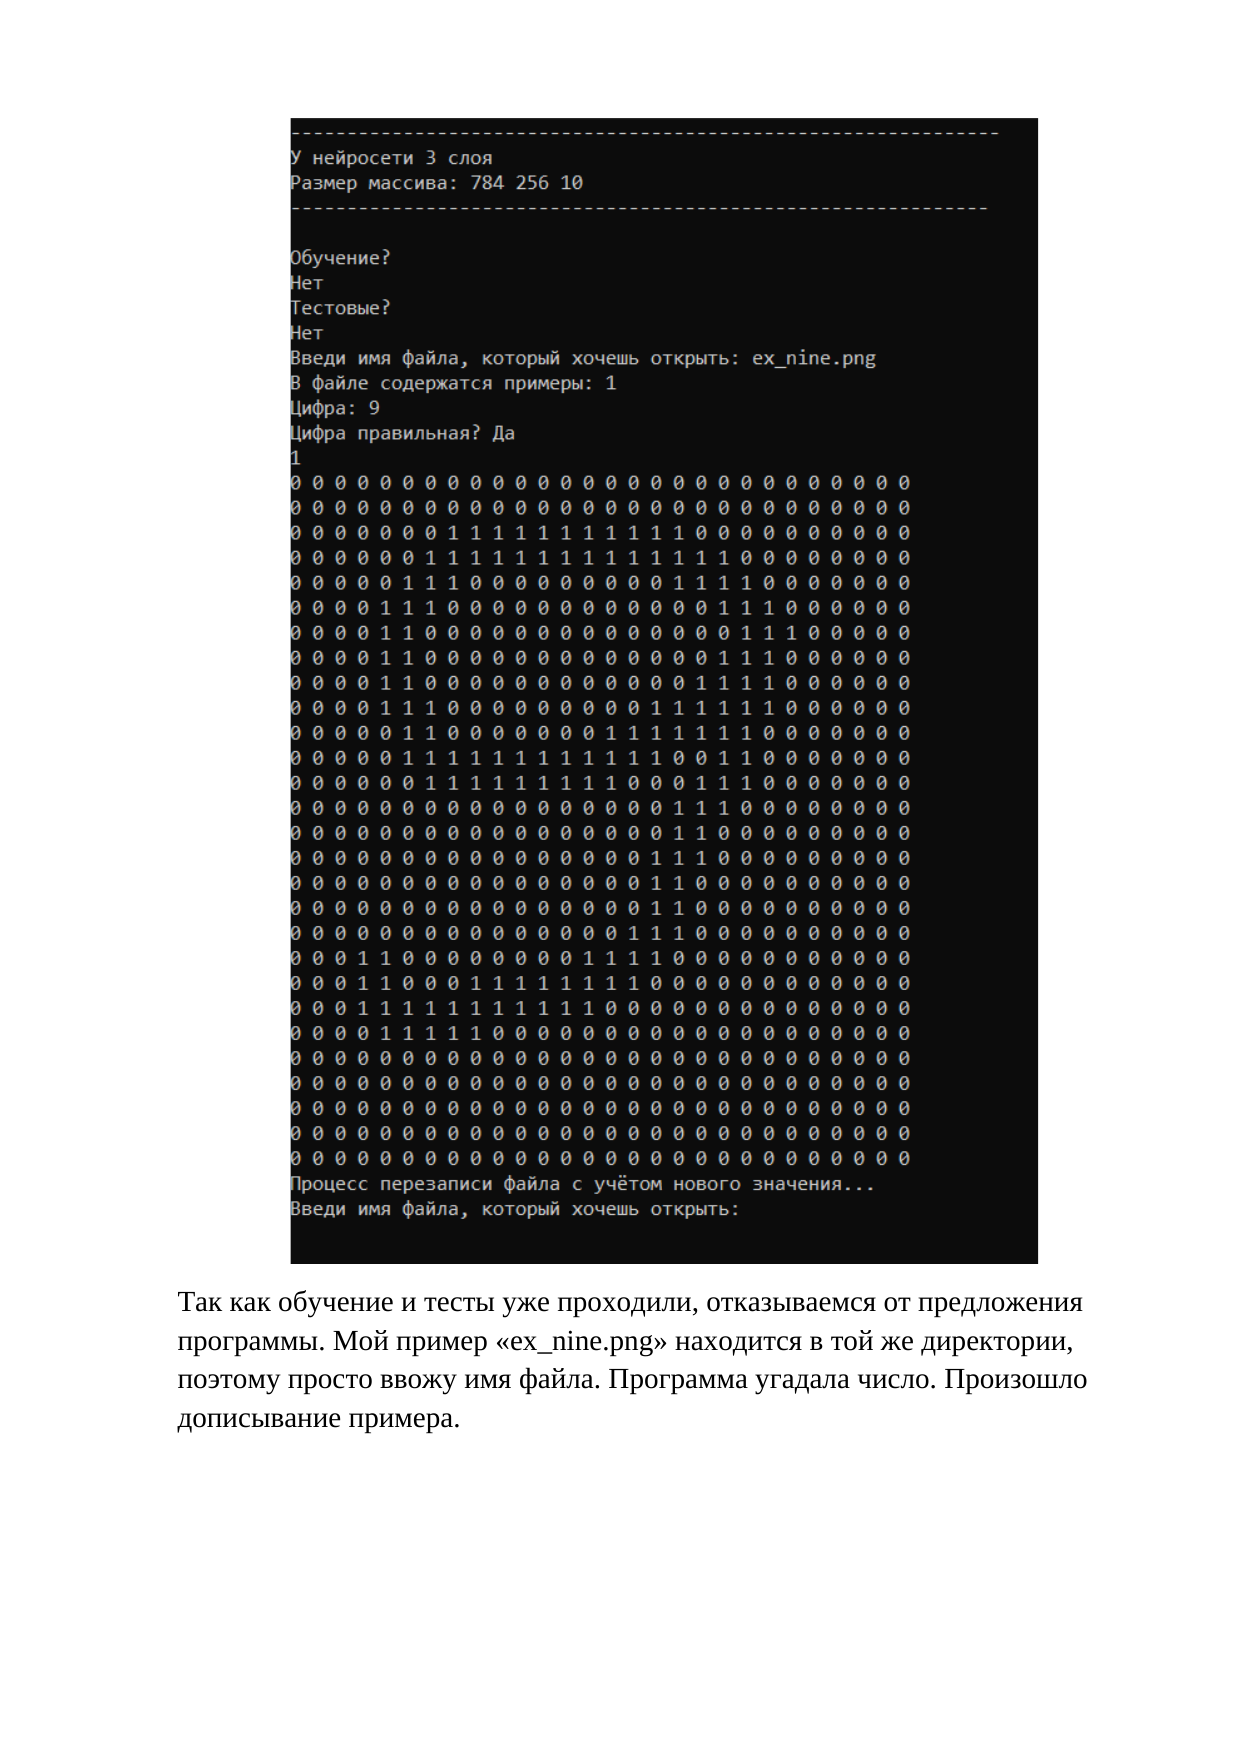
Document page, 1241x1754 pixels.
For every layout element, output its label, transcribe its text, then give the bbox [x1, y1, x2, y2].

text Так как обучение и тесты уже проходили, отказываемся от предложения программы. Мой пример «ex_nine.png» находится в той же директории, поэтому просто ввожу имя файла. Программа угадала число. Произошло дописывание примера. [177, 1284, 1152, 1433]
picture [290, 118, 1039, 1264]
